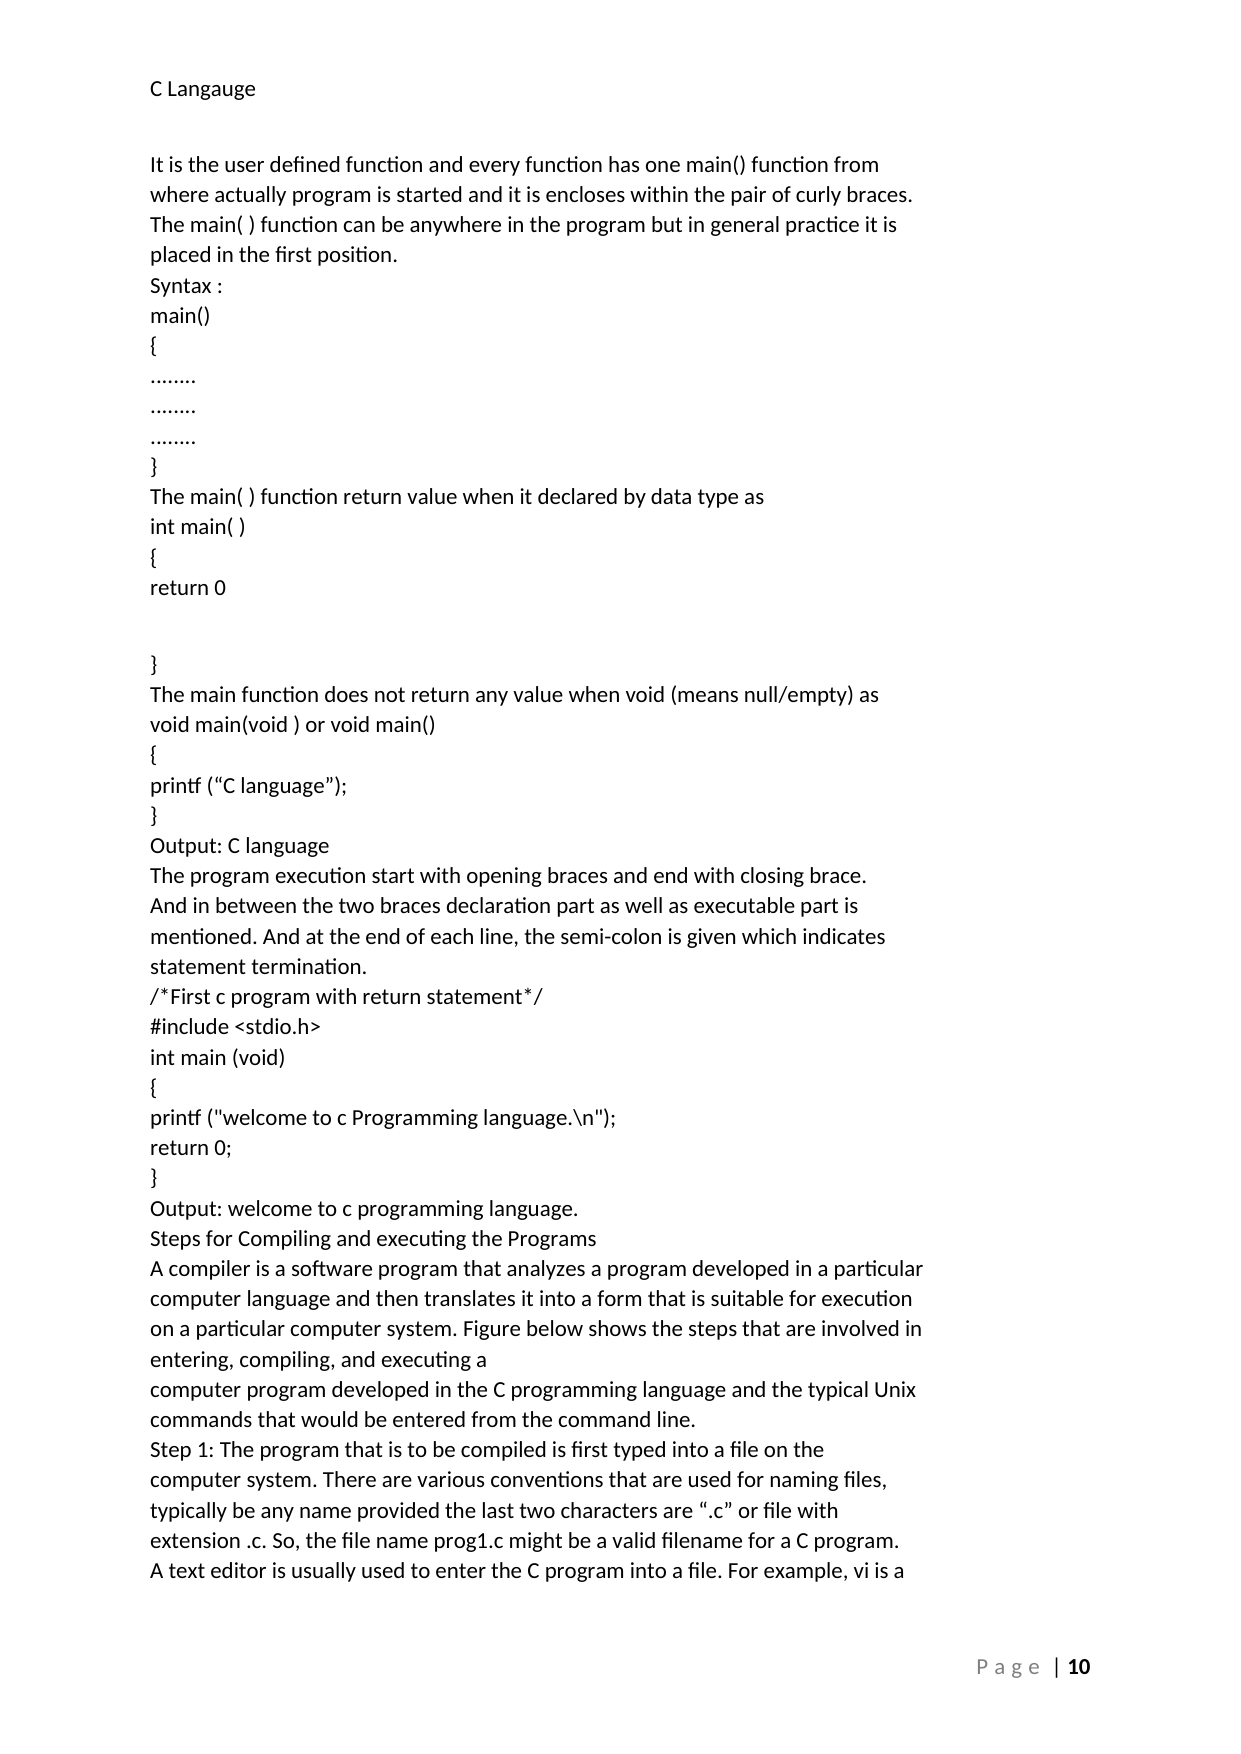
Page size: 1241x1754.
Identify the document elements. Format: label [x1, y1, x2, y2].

text [150, 620, 1090, 1584]
text [150, 150, 1090, 601]
